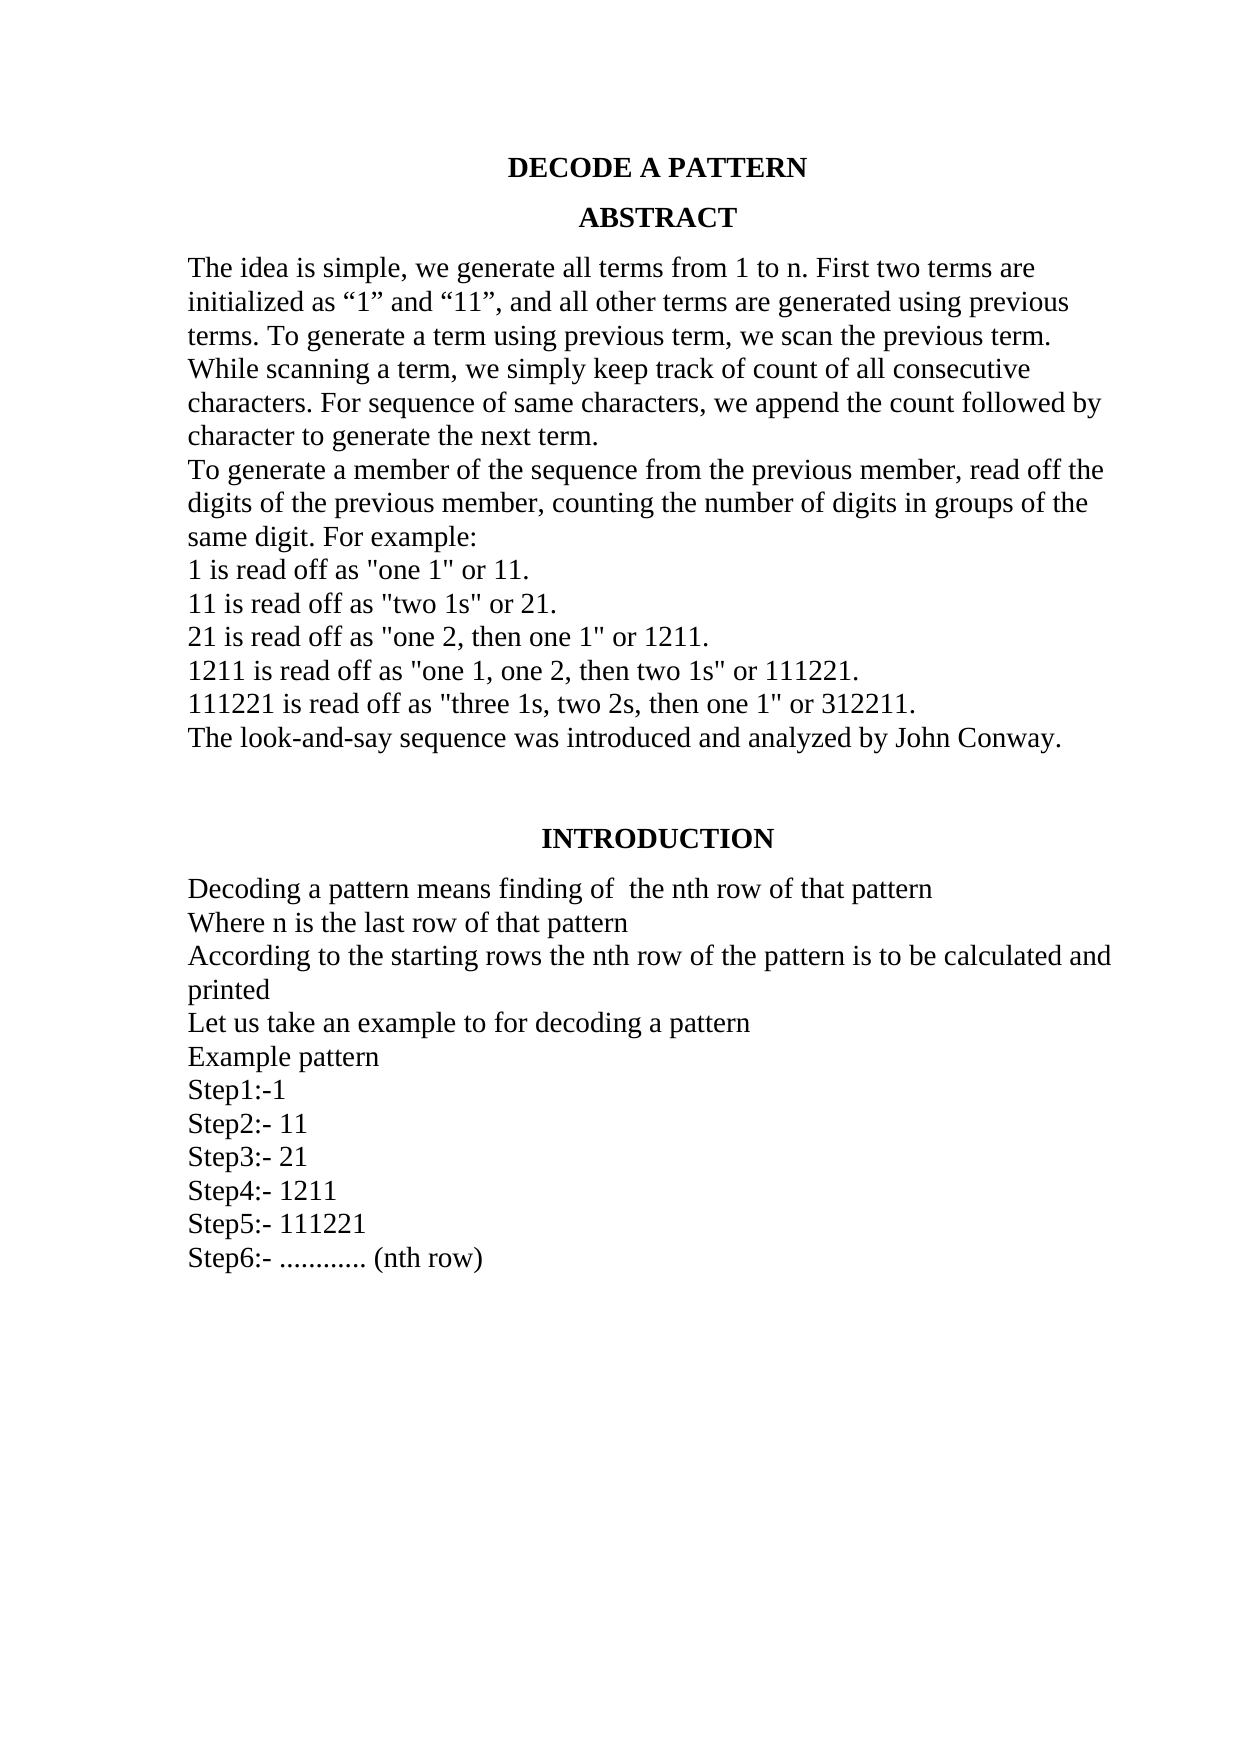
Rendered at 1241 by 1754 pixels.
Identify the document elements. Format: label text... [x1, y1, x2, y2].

text The idea is simple, we generate all terms from 1 to n. First two terms are initialized as “1” and “11”, and all other terms are generated using previous terms. To generate a term using previous term, we scan the previous term. While scanning a term, we simply keep track of count of all consecutive characters. For sequence of same characters, we append the count followed by character to generate the next term. [187, 251, 1128, 452]
text 11 is read off as "two 1s" or 21. [187, 586, 1128, 619]
text According to the starting rows the nth row of the pattern is to be calculated and printed [187, 938, 1128, 1005]
text ABSTRACT [187, 200, 1128, 234]
text DECODE A PATTERN [187, 150, 1128, 183]
text Step1:-1 Step2:- 11 Step3:- 21 Step4:- 1211 Step5:- 111221 Step6:- ............ (nth row) [187, 1072, 1128, 1274]
text Let us take an example to for decoding a pattern [187, 1005, 1128, 1039]
text 21 is read off as "one 2, then one 1" or 1211. [187, 619, 1128, 653]
text To generate a member of the sequence from the previous member, read off the digits of the previous member, counting the number of digits in groups of the same digit. For example: [187, 452, 1128, 552]
text Where n is the last row of that pattern [187, 905, 1128, 938]
text Example pattern [187, 1039, 1128, 1072]
text INTRODUCTION [187, 821, 1128, 854]
text 111221 is read off as "three 1s, two 2s, then one 1" or 312211. [187, 687, 1128, 720]
text Decoding a pattern means finding of the nth row of that pattern [187, 871, 1128, 905]
text 1211 is read off as "one 1, one 2, then two 1s" or 111221. [187, 653, 1128, 687]
text 1 is read off as "one 1" or 11. [187, 552, 1128, 586]
text The look-and-say sequence was introduced and analyzed by John Conway. [187, 720, 1128, 754]
